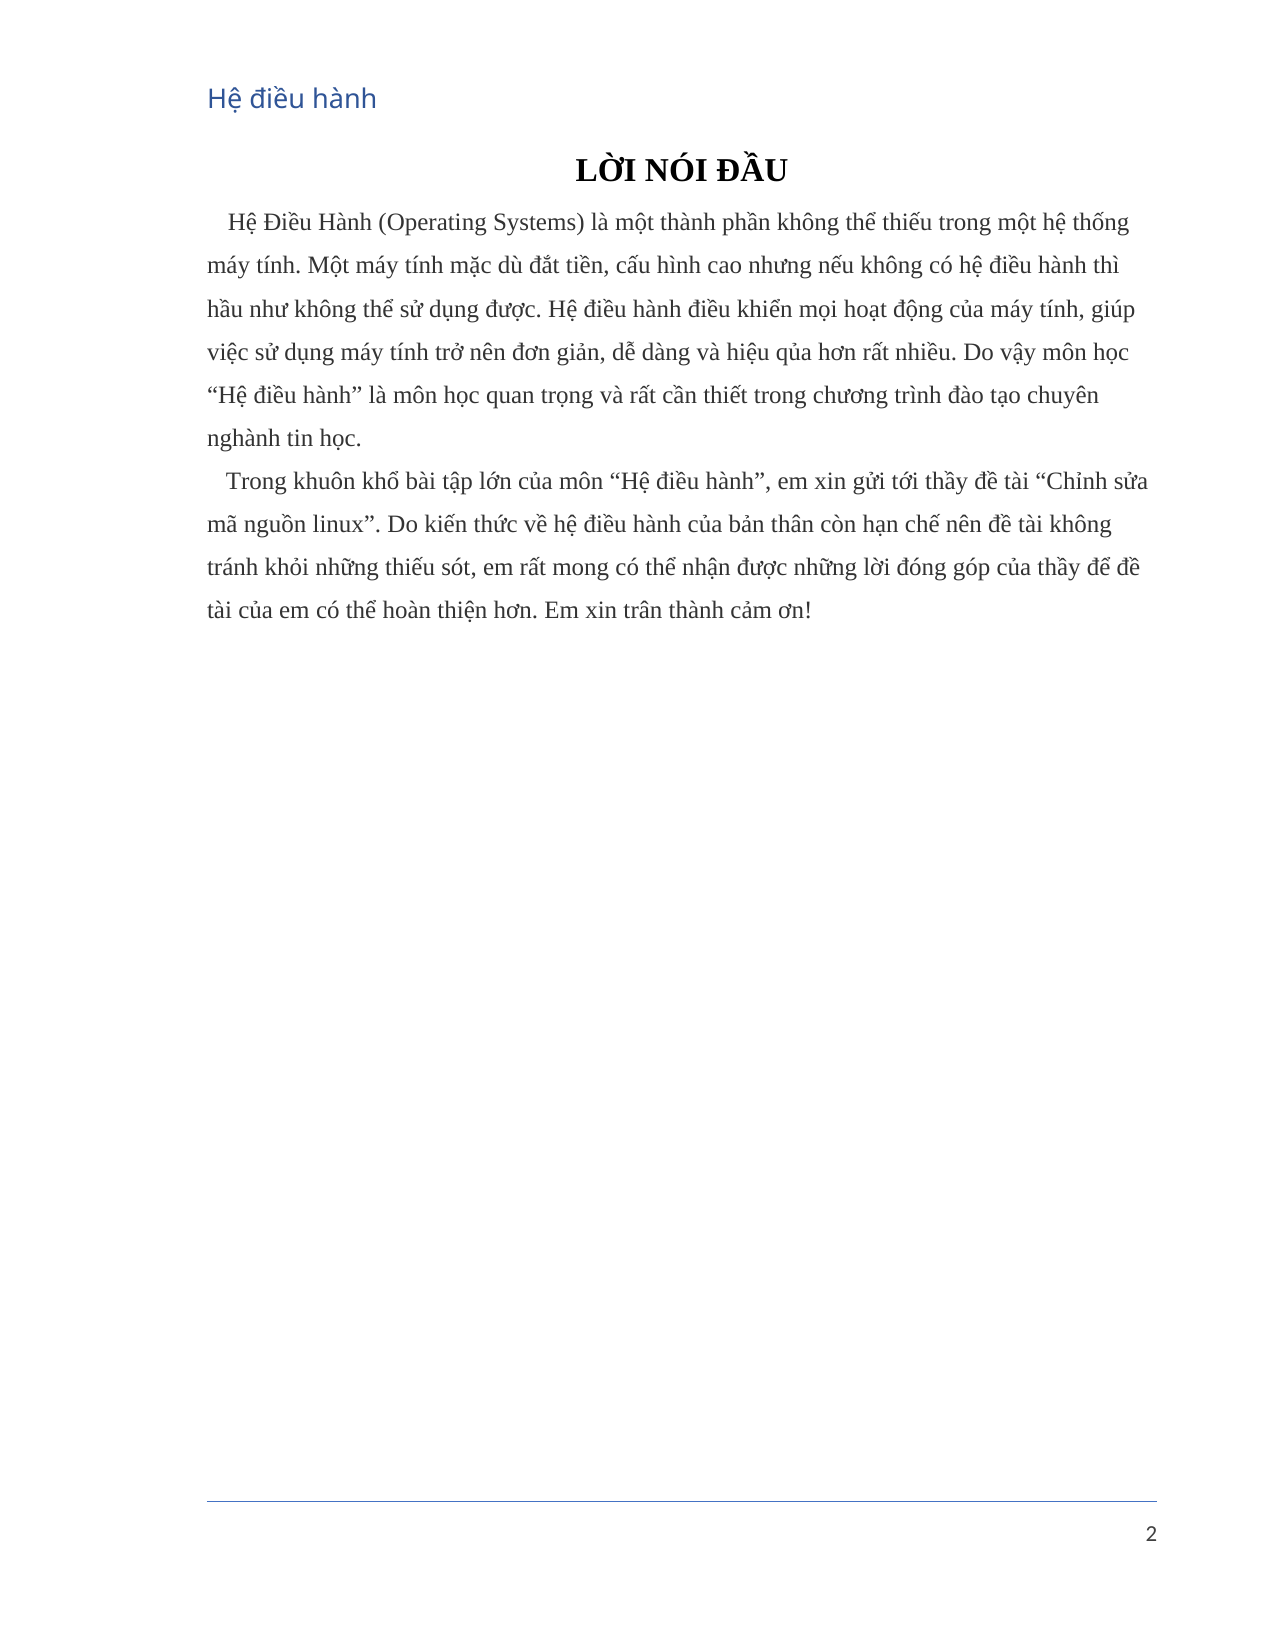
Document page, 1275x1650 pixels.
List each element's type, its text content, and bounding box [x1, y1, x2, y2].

text LỜI NÓI ĐẦU [207, 150, 1157, 188]
text Hệ Điều Hành (Operating Systems) là một thành phần không thể thiếu trong một hệ thống máy tính. Một máy tính mặc dù đắt tiền, cấu hình cao nhưng nếu không có hệ điều hành thì hầu như không thể sử dụng được. Hệ điều hành điều khiển mọi hoạt động của máy tính, giúp việc sử dụng máy tính trở nên đơn giản, dễ dàng và hiệu qủa hơn rất nhiều. Do vậy môn học “Hệ điều hành” là môn học quan trọng và rất cần thiết trong chương trình đào tạo chuyên nghành tin học. [207, 207, 1157, 452]
text Trong khuôn khổ bài tập lớn của môn “Hệ điều hành”, em xin gửi tới thầy đề tài “Chỉnh sửa mã nguồn linux”. Do kiến thức về hệ điều hành của bản thân còn hạn chế nên đề tài không tránh khỏi những thiếu sót, em rất mong có thể nhận được những lời đóng góp của thầy để đề tài của em có thể hoàn thiện hơn. Em xin trân thành cảm ơn! [207, 466, 1157, 624]
